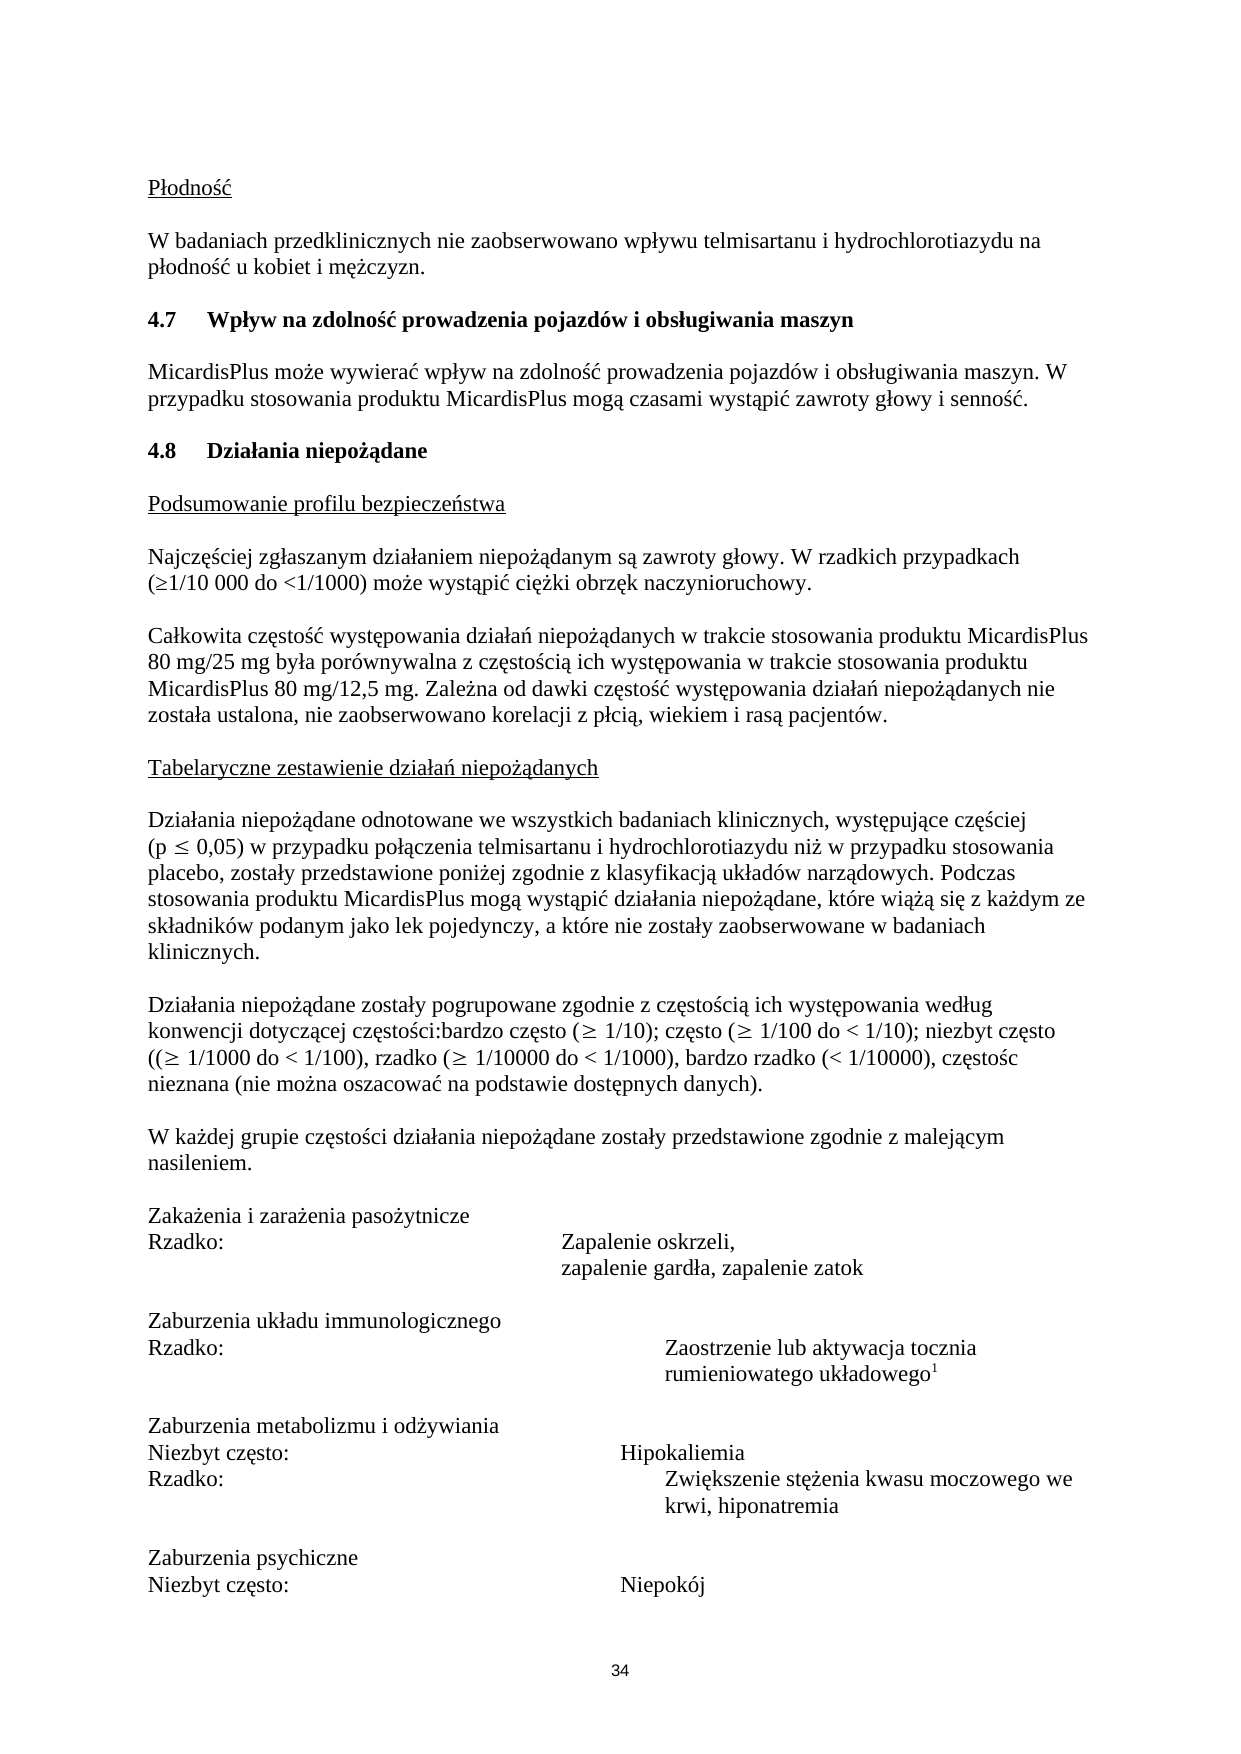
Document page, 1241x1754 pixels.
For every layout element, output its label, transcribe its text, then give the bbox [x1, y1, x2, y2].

text Niezbyt często: Hipokaliemia [148, 1439, 1093, 1465]
text Całkowita częstość występowania działań niepożądanych w trakcie stosowania produktu MicardisPlus 80 mg/25 mg była porównywalna z częstością ich występowania w trakcie stosowania produktu MicardisPlus 80 mg/12,5 mg. Zależna od dawki częstość występowania działań niepożądanych nie została ustalona, nie zaobserwowano korelacji z płcią, wiekiem i rasą pacjentów. [148, 622, 1093, 727]
text W badaniach przedklinicznych nie zaobserwowano wpływu telmisartanu i hydrochlorotiazydu na płodność u kobiet i mężczyzn. [148, 227, 1093, 279]
text Działania niepożądane odnotowane we wszystkich badaniach klinicznych, występujące częściej (p 0,05) w przypadku połączenia telmisartanu i hydrochlorotiazydu niż w przypadku stosowania placebo, zostały przedstawione poniżej zgodnie z klasyfikacją układów narządowych. Podczas stosowania produktu MicardisPlus mogą wystąpić działania niepożądane, które wiążą się z każdym ze składników podanym jako lek pojedynczy, a które nie zostały zaobserwowane w badaniach klinicznych. [148, 806, 1093, 964]
text W każdej grupie częstości działania niepożądane zostały przedstawione zgodnie z malejącym nasileniem. [148, 1123, 1093, 1175]
text Najczęściej zgłaszanym działaniem niepożądanym są zawroty głowy. W rzadkich przypadkach [148, 543, 1093, 569]
text zapalenie gardła, zapalenie zatok [148, 1254, 1093, 1281]
text Działania niepożądane zostały pogrupowane zgodnie z częstością ich występowania według konwencji dotyczącej częstości:bardzo często ( 1/10); często ( 1/100 do < 1/10); niezbyt często (( 1/1000 do < 1/100), rzadko ( 1/10000 do < 1/1000), bardzo rzadko (< 1/10000), częstośc nieznana (nie można oszacować na podstawie dostępnych danych). [148, 991, 1093, 1096]
text Zaburzenia układu immunologicznego [148, 1307, 1093, 1333]
text Zakażenia i zarażenia pasożytnicze [148, 1202, 1093, 1228]
text Płodność [148, 174, 1093, 200]
text 4.7 Wpływ na zdolność prowadzenia pojazdów i obsługiwania maszyn [148, 306, 1093, 332]
text Zaburzenia metabolizmu i odżywiania [148, 1413, 1093, 1439]
text Zaburzenia psychiczne [148, 1544, 1093, 1571]
text MicardisPlus może wywierać wpływ na zdolność prowadzenia pojazdów i obsługiwania maszyn. W przypadku stosowania produktu MicardisPlus mogą czasami wystąpić zawroty głowy i senność. [148, 358, 1093, 411]
text Rzadko: Zaostrzenie lub aktywacja tocznia rumieniowatego układowego1 [148, 1333, 1093, 1386]
text Rzadko: Zwiększenie stężenia kwasu moczowego we krwi, hiponatremia [148, 1465, 1093, 1518]
text Podsumowanie profilu bezpieczeństwa [148, 490, 1093, 517]
text (≥1/10 000 do <1/1000) może wystąpić ciężki obrzęk naczynioruchowy. [148, 569, 1093, 596]
text Niezbyt często: Niepokój [148, 1571, 1093, 1597]
text 4.8 Działania niepożądane [148, 437, 1093, 464]
text Rzadko: Zapalenie oskrzeli, [148, 1228, 1093, 1254]
text Tabelaryczne zestawienie działań niepożądanych [148, 754, 1093, 780]
